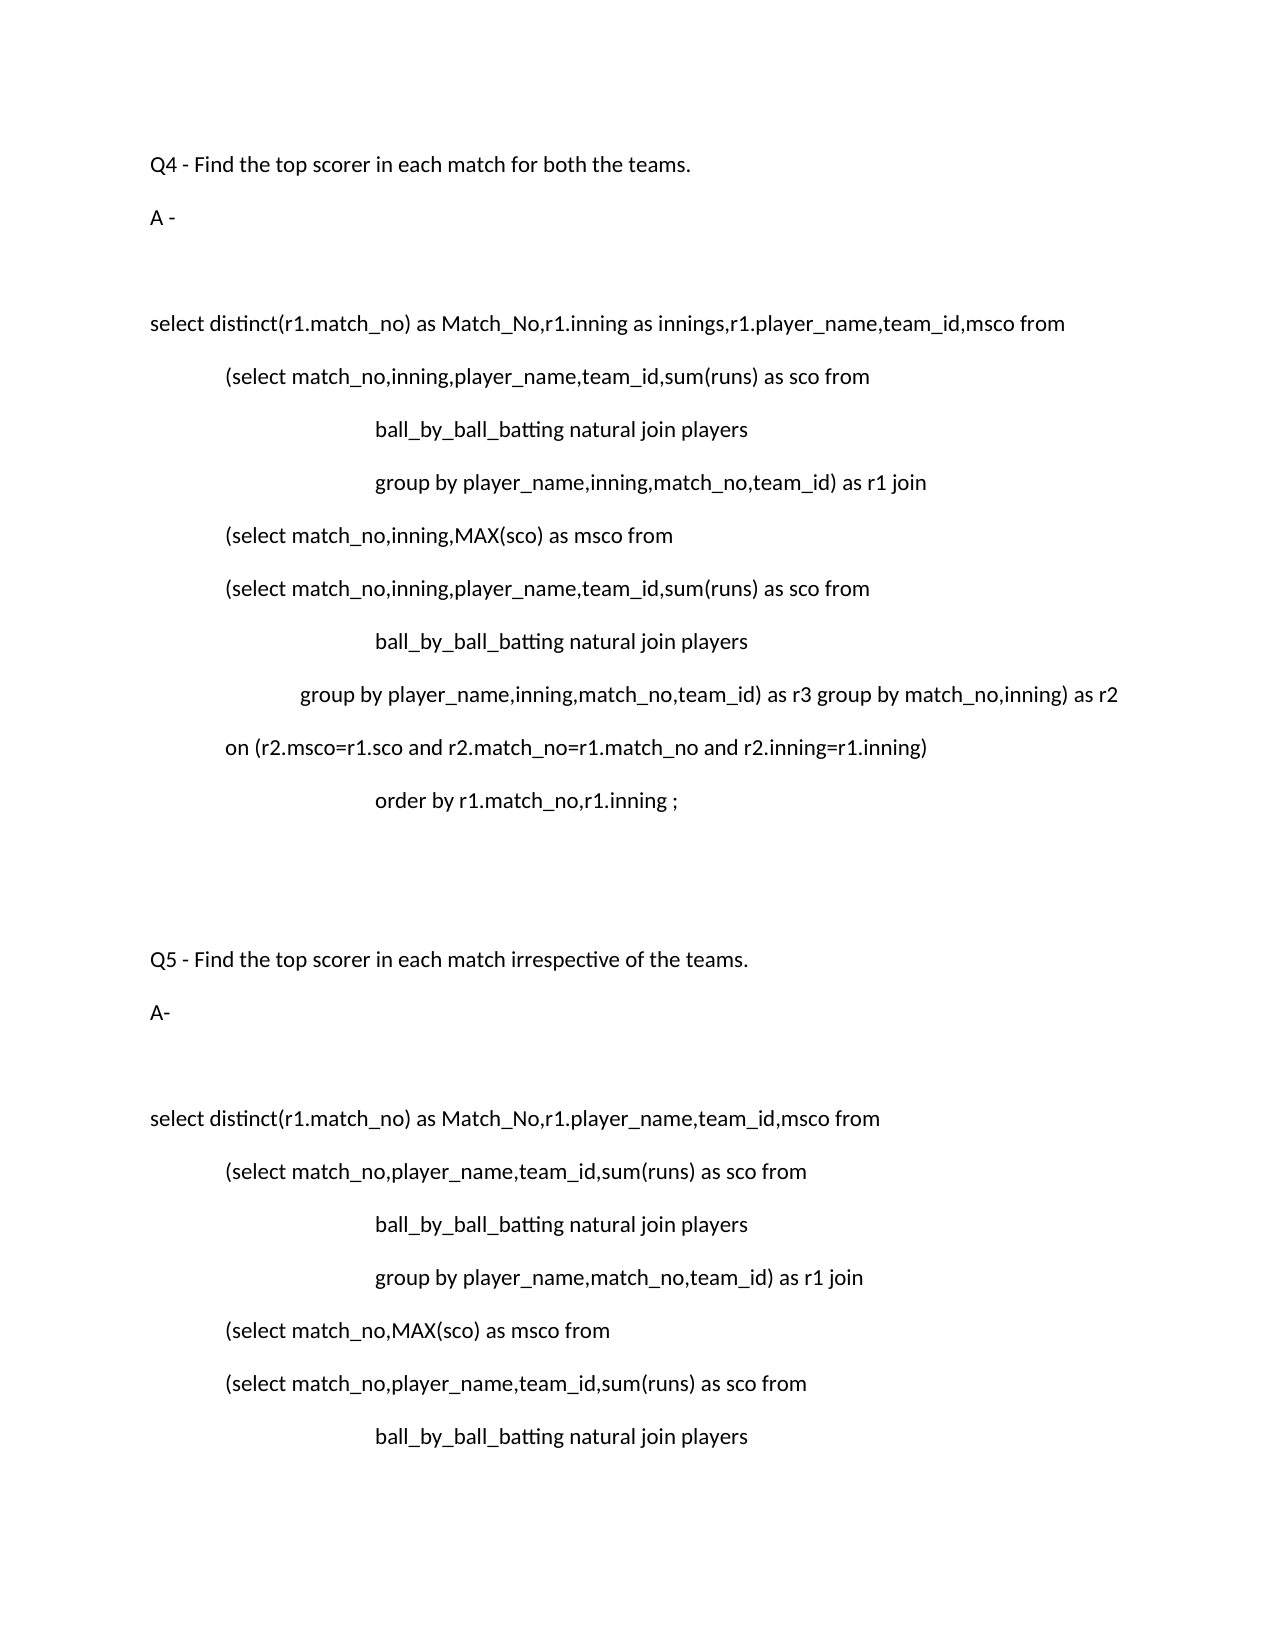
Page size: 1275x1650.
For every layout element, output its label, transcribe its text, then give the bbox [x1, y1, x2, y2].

text (select match_no,MAX(sco) as msco from [150, 1316, 1125, 1344]
text (select match_no,player_name,team_id,sum(runs) as sco from [150, 1157, 1125, 1185]
text ball_by_ball_batting natural join players [150, 627, 1125, 655]
text (select match_no,inning,MAX(sco) as msco from [150, 521, 1125, 549]
text select distinct(r1.match_no) as Match_No,r1.inning as innings,r1.player_name,team_id,msco from [150, 309, 1125, 337]
text A - [150, 203, 1125, 231]
text Q4 - Find the top scorer in each match for both the teams. [150, 150, 1125, 178]
text ball_by_ball_batting natural join players [150, 1422, 1125, 1451]
text ball_by_ball_batting natural join players [150, 415, 1125, 443]
text order by r1.match_no,r1.inning ; [150, 786, 1125, 814]
text group by player_name,match_no,team_id) as r1 join [150, 1263, 1125, 1291]
text group by player_name,inning,match_no,team_id) as r3 group by match_no,inning) as r2 [150, 680, 1125, 708]
text (select match_no,inning,player_name,team_id,sum(runs) as sco from [150, 362, 1125, 390]
text Q5 - Find the top scorer in each match irrespective of the teams. [150, 945, 1125, 973]
text ball_by_ball_batting natural join players [150, 1210, 1125, 1238]
text A- [150, 998, 1125, 1026]
text (select match_no,player_name,team_id,sum(runs) as sco from [150, 1369, 1125, 1397]
text (select match_no,inning,player_name,team_id,sum(runs) as sco from [150, 574, 1125, 602]
text on (r2.msco=r1.sco and r2.match_no=r1.match_no and r2.inning=r1.inning) [150, 733, 1125, 761]
text group by player_name,inning,match_no,team_id) as r1 join [150, 468, 1125, 496]
text select distinct(r1.match_no) as Match_No,r1.player_name,team_id,msco from [150, 1104, 1125, 1132]
